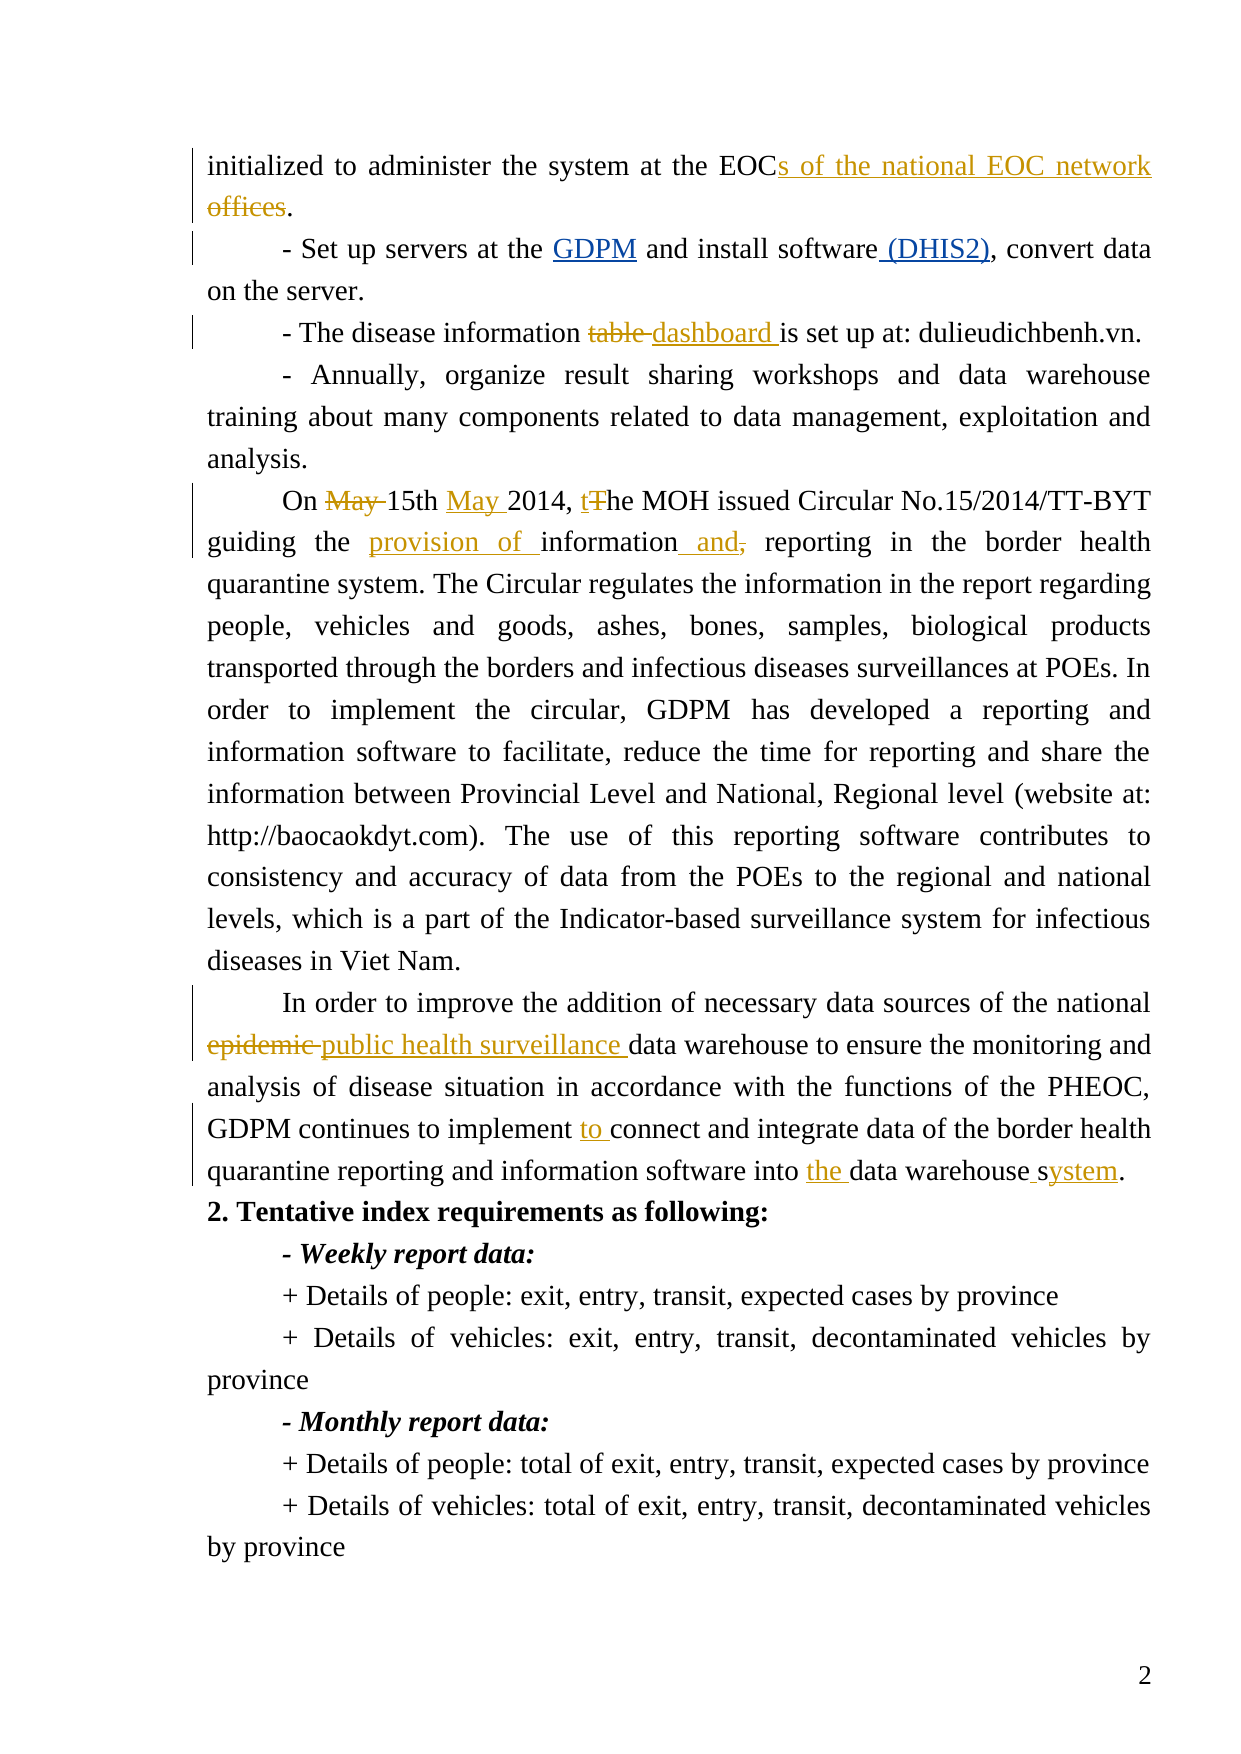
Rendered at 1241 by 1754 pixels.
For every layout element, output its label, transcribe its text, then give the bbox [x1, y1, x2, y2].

text - Set up servers at the and install software, convert data on the server. [207, 231, 1152, 307]
text On 15th 2014, he MOH issued Circular No.15/2014/TT-BYT guiding the information reporting in the border health quarantine system. The Circular regulates the information in the report regarding people, vehicles and goods, ashes, bones, samples, biological products transported through the borders and infectious diseases surveillances at POEs. In order to implement the circular, GDPM has developed a reporting and information software to facilitate, reduce the time for reporting and share the information between Provincial Level and National, Regional level (website at: http://baocaokdyt.com). The use of this reporting software contributes to consistency and accuracy of data from the POEs to the regional and national levels, which is a part of the Indicator-based surveillance system for infectious diseases in Viet Nam. [207, 483, 1152, 977]
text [207, 148, 1152, 223]
text - Weekly report data: [207, 1236, 1152, 1270]
text + Details of vehicles: exit, entry, transit, decontaminated vehicles by province [207, 1320, 1152, 1396]
text - The disease information is set up at: dulieudichbenh.vn. [207, 315, 1152, 349]
text + Details of people: total of exit, entry, transit, expected cases by province [207, 1446, 1152, 1479]
text + Details of vehicles: total of exit, entry, transit, decontaminated vehicles by province [207, 1488, 1152, 1563]
text - Annually, organize result sharing workshops and data warehouse training about many components related to data management, exploitation and analysis. [207, 357, 1152, 474]
text - Monthly report data: [207, 1404, 1152, 1437]
text 2. Tentative index requirements as following: [207, 1194, 1152, 1228]
text + Details of people: exit, entry, transit, expected cases by province [207, 1278, 1152, 1312]
text In order to improve the addition of necessary data sources of the national data warehouse to ensure the monitoring and analysis of disease situation in accordance with the functions of the PHEOC, GDPM continues to implement connect and integrate data of the border health quarantine reporting and information software into data warehouses. [207, 985, 1152, 1186]
